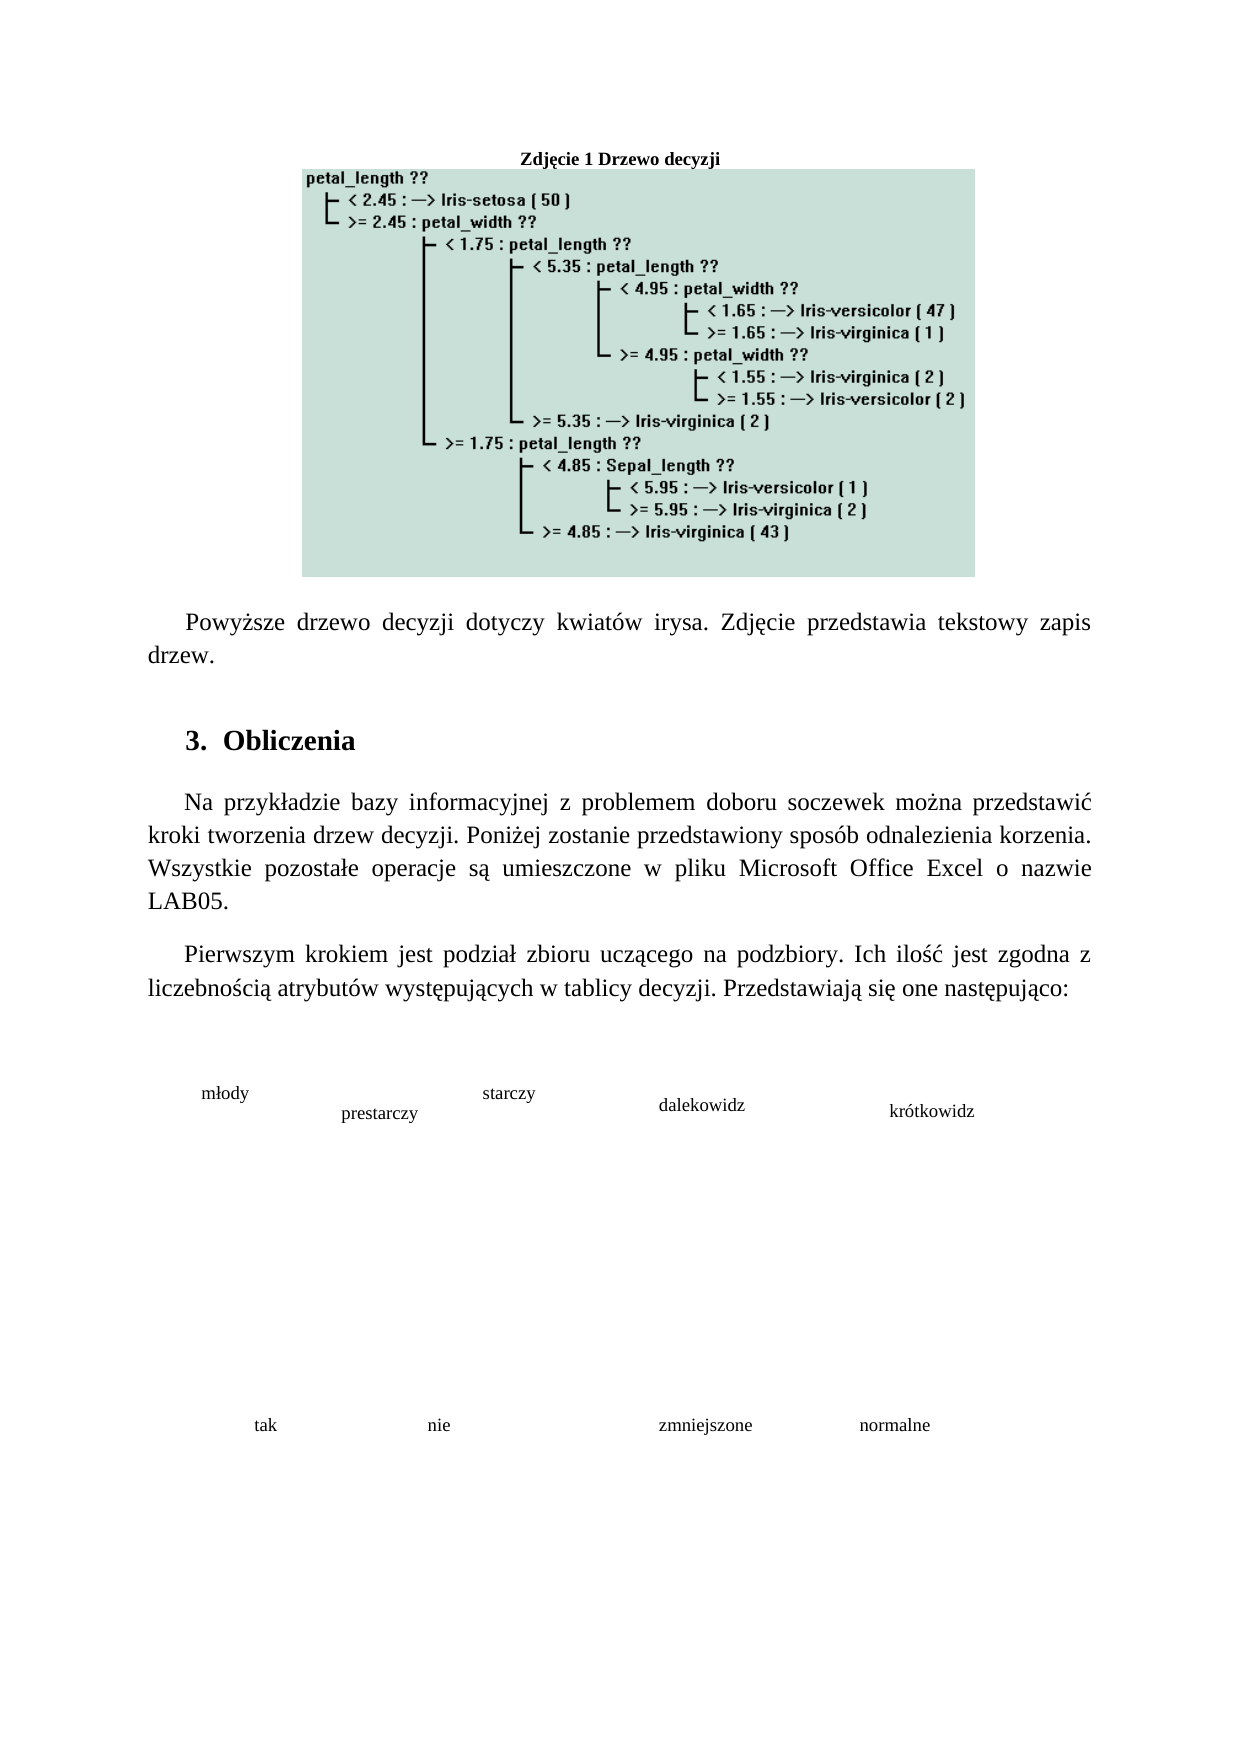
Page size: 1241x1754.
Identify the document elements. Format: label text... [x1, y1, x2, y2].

subtitle Obliczenia [185, 723, 1093, 757]
text Zdjęcie 1 Drzewo decyzji [148, 148, 1093, 169]
text Powyższe drzewo decyzji dotyczy kwiatów irysa. Zdjęcie przedstawia tekstowy zapis drzew. [148, 607, 1093, 669]
text Pierwszym krokiem jest podział zbioru uczącego na podzbiory. Ich ilość jest zgodna z liczebnością atrybutów występujących w tablicy decyzji. Przedstawiają się one następująco: [148, 939, 1093, 1001]
text Na przykładzie bazy informacyjnej z problemem doboru soczewek można przedstawić kroki tworzenia drzew decyzji. Poniżej zostanie przedstawiony sposób odnalezienia korzenia. Wszystkie pozostałe operacje są umieszczone w pliku Microsoft Office Excel o nazwie LAB05. [148, 787, 1093, 914]
